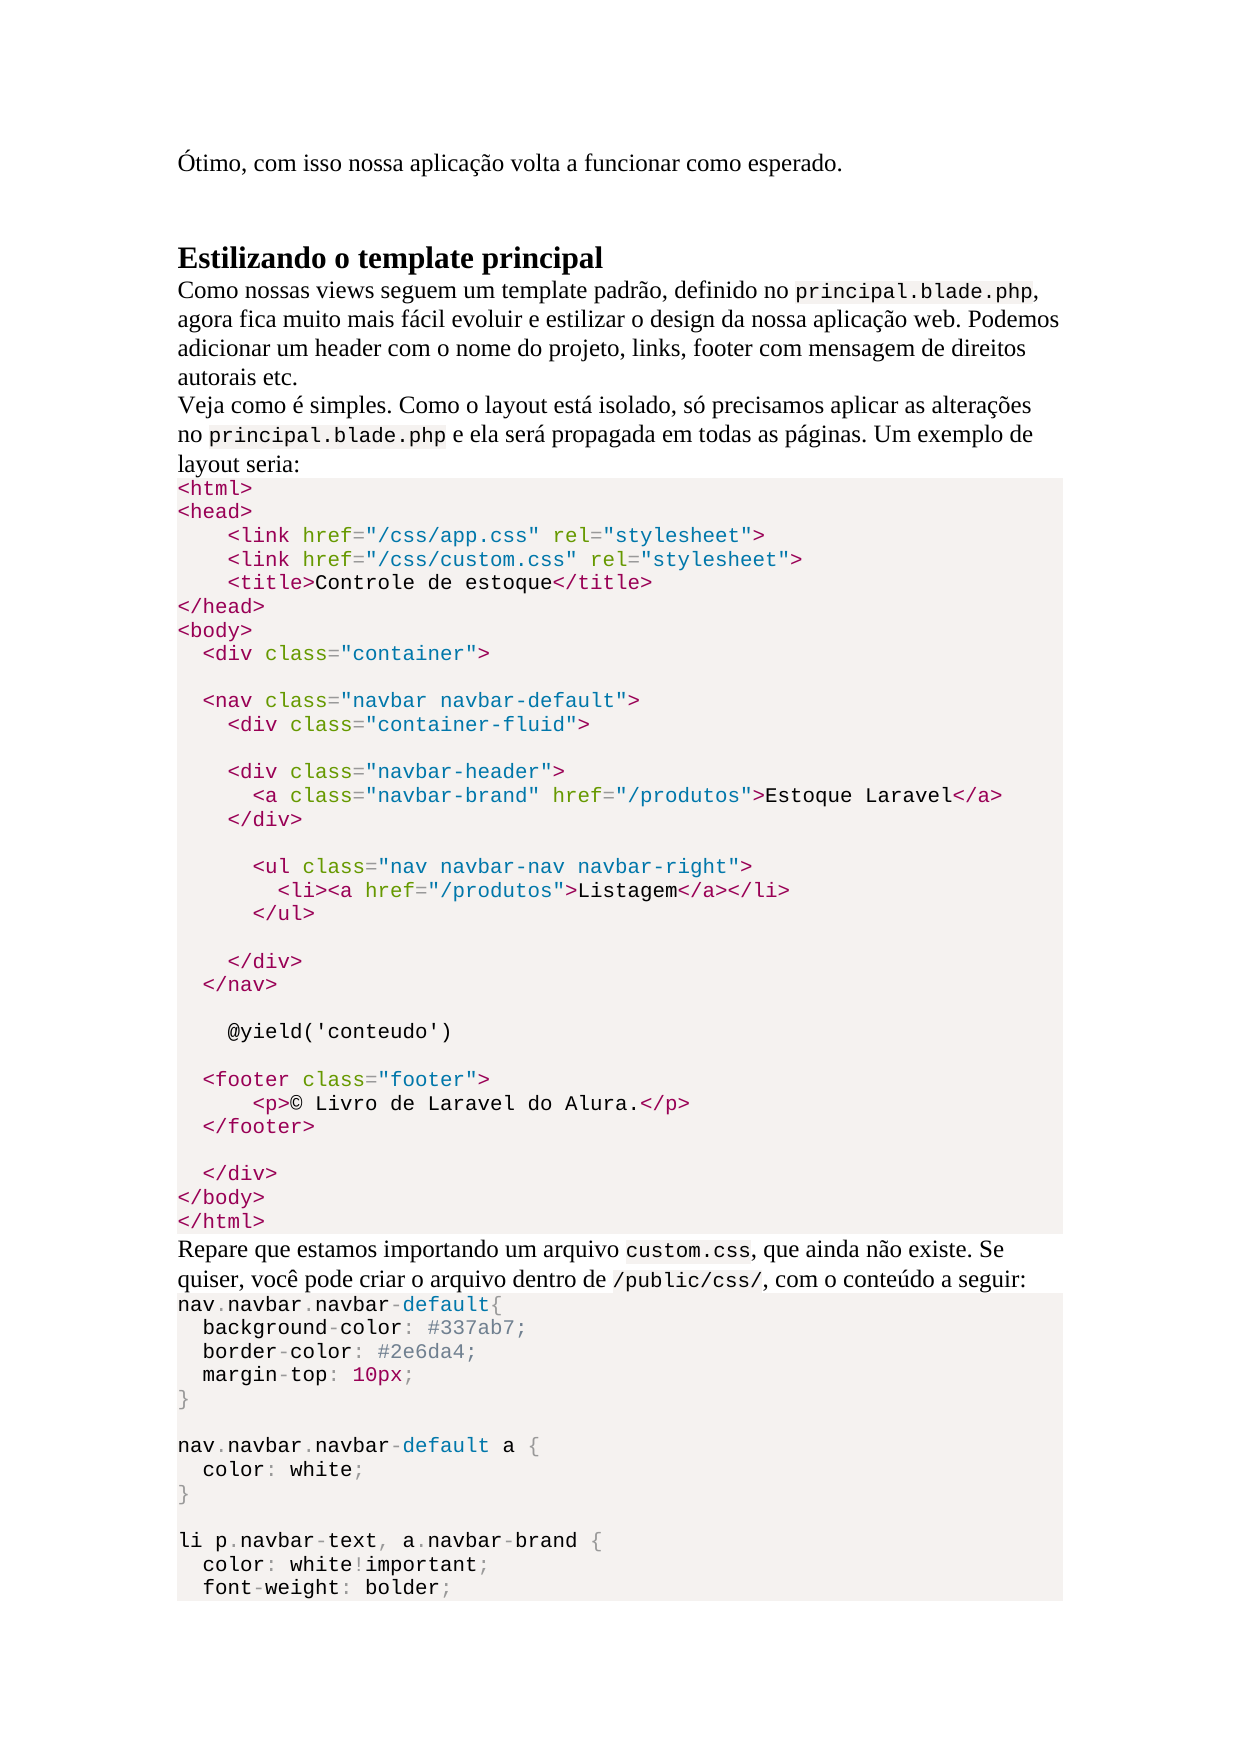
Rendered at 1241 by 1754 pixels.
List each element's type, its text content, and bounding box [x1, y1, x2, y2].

text <html> [177, 478, 1063, 501]
text <div class="navbar-header"> [177, 761, 1063, 785]
text <a class="navbar-brand" href="/produtos">Estoque Laravel</a> [177, 785, 1063, 809]
text Ótimo, com isso nossa aplicação volta a funcionar como esperado. [177, 148, 1063, 176]
text <footer class="footer"> [177, 1069, 1063, 1092]
text </nav> [177, 974, 1063, 998]
text </div> [177, 951, 1063, 974]
text nav.navbar.navbar-default{ [177, 1293, 1063, 1317]
text <div class="container"> [177, 643, 1063, 667]
text border-color: #2e6da4; [177, 1341, 1063, 1364]
text </footer> [177, 1116, 1063, 1140]
text </ul> [177, 903, 1063, 927]
text </div> [177, 809, 1063, 832]
text Veja como é simples. Como o layout está isolado, só precisamos aplicar as alterações no principal.blade.php e ela será propagada em todas as páginas. Um exemplo de layout seria: [177, 391, 1063, 478]
text <nav class="navbar navbar-default"> [177, 691, 1063, 714]
text <body> [177, 619, 1063, 643]
text <div class="container-fluid"> [177, 714, 1063, 738]
text <link href="/css/custom.css" rel="stylesheet"> [177, 549, 1063, 572]
text </head> [177, 596, 1063, 619]
text </body> [177, 1187, 1063, 1211]
text } [177, 1483, 1063, 1506]
text <head> [177, 501, 1063, 525]
text nav.navbar.navbar-default a { [177, 1435, 1063, 1459]
text Como nossas views seguem um template padrão, definido no principal.blade.php, agora fica muito mais fácil evoluir e estilizar o design da nossa aplicação web. Podemos adicionar um header com o nome do projeto, links, footer com mensagem de direitos autorais etc. [177, 275, 1063, 391]
text } [177, 1388, 1063, 1412]
text <ul class="nav navbar-nav navbar-right"> [177, 856, 1063, 880]
text margin-top: 10px; [177, 1364, 1063, 1388]
text Estilizando o template principal [177, 239, 1063, 275]
text <title>Controle de estoque</title> [177, 572, 1063, 596]
text <li><a href="/produtos">Listagem</a></li> [177, 880, 1063, 903]
text </html> [177, 1211, 1063, 1234]
text Repare que estamos importando um arquivo custom.css, que ainda não existe. Se quiser, você pode criar o arquivo dentro de /public/css/, com o conteúdo a seguir: [177, 1234, 1063, 1293]
text background-color: #337ab7; [177, 1317, 1063, 1341]
text color: white; [177, 1459, 1063, 1483]
text font-weight: bolder; [177, 1577, 1063, 1601]
text <p>© Livro de Laravel do Alura.</p> [177, 1092, 1063, 1116]
text </div> [177, 1163, 1063, 1187]
text li p.navbar-text, a.navbar-brand { [177, 1530, 1063, 1554]
text @yield('conteudo') [177, 1022, 1063, 1045]
text <link href="/css/app.css" rel="stylesheet"> [177, 525, 1063, 549]
text color: white!important; [177, 1554, 1063, 1577]
